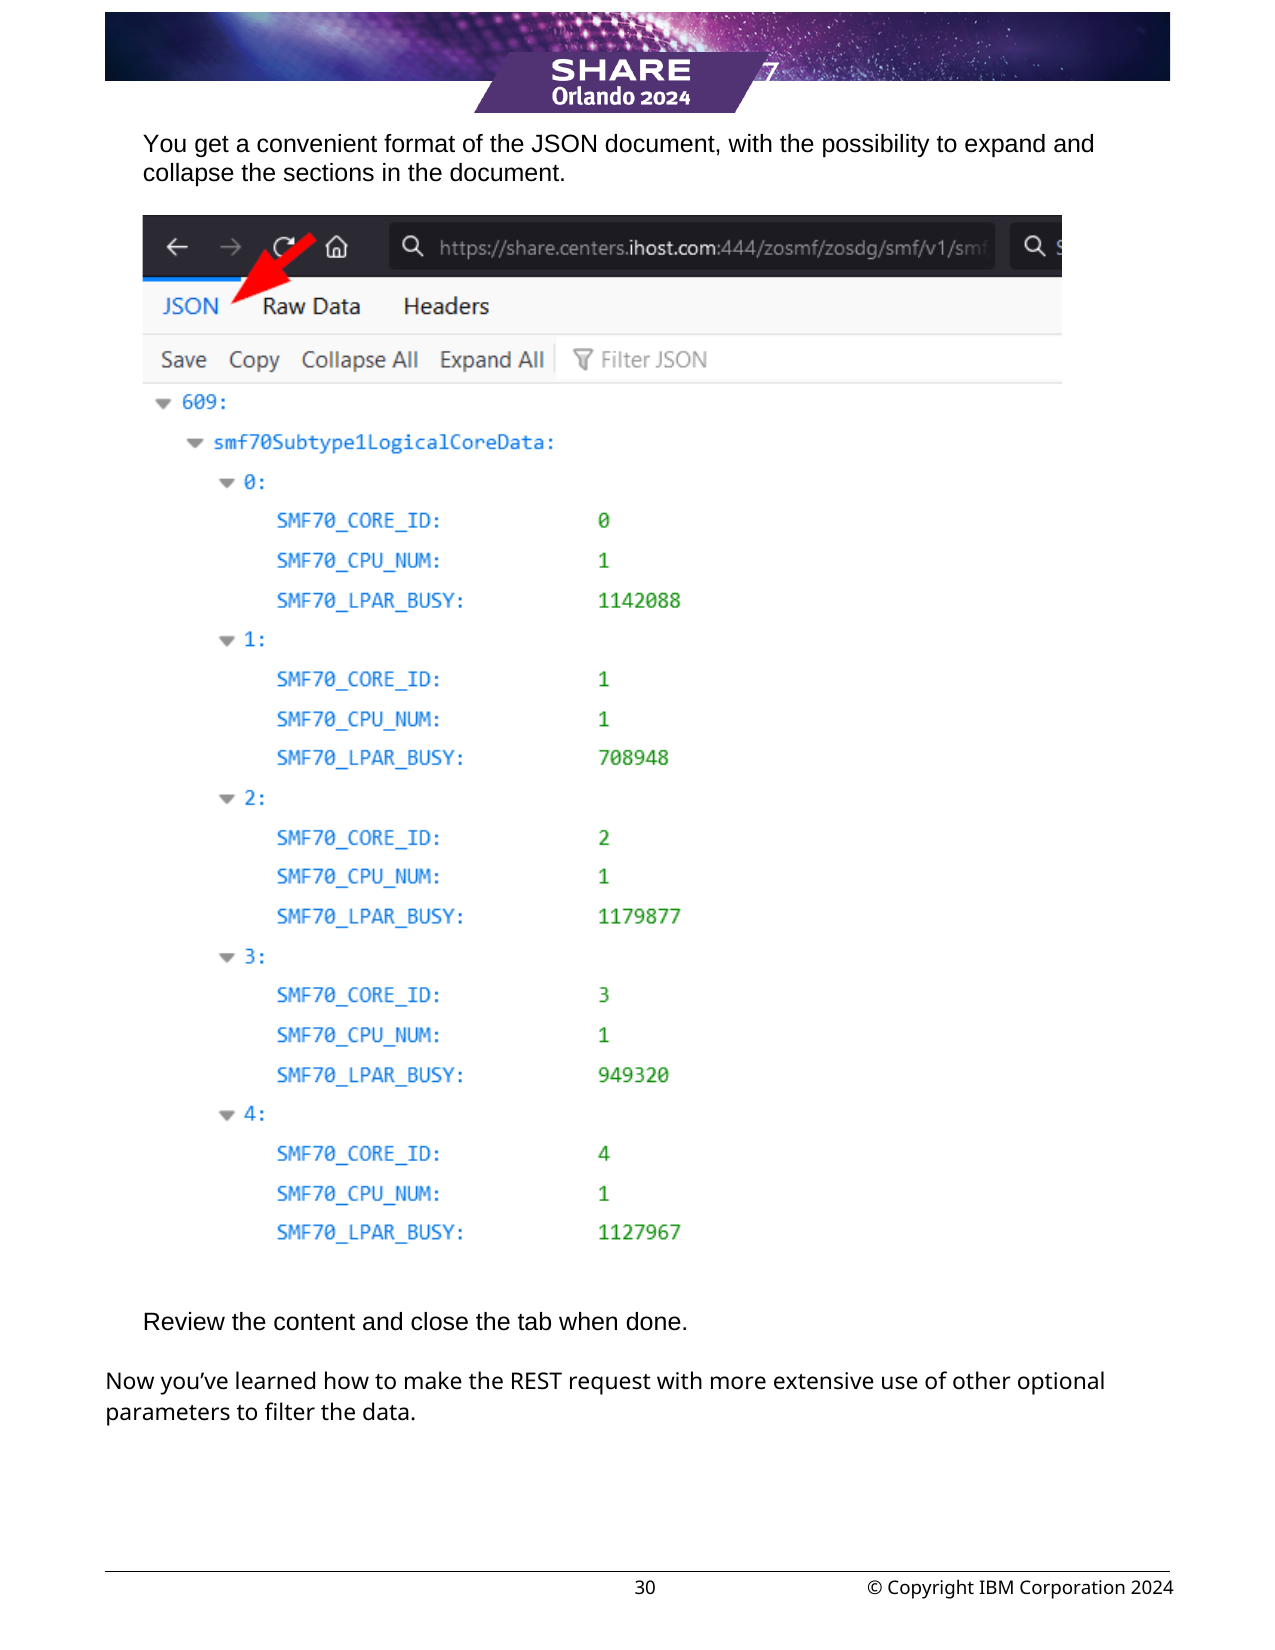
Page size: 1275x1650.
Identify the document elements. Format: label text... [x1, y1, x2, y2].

text Review the content and close the tab when done. [143, 1307, 1170, 1336]
text You get a convenient format of the JSON document, with the possibility to expand and collapse the sections in the document. [143, 129, 1170, 187]
text Now you’ve learned how to make the REST request with more extensive use of other optional parameters to filter the data. [105, 1365, 1170, 1427]
picture [105, 12, 1171, 117]
picture [142, 215, 1062, 1250]
